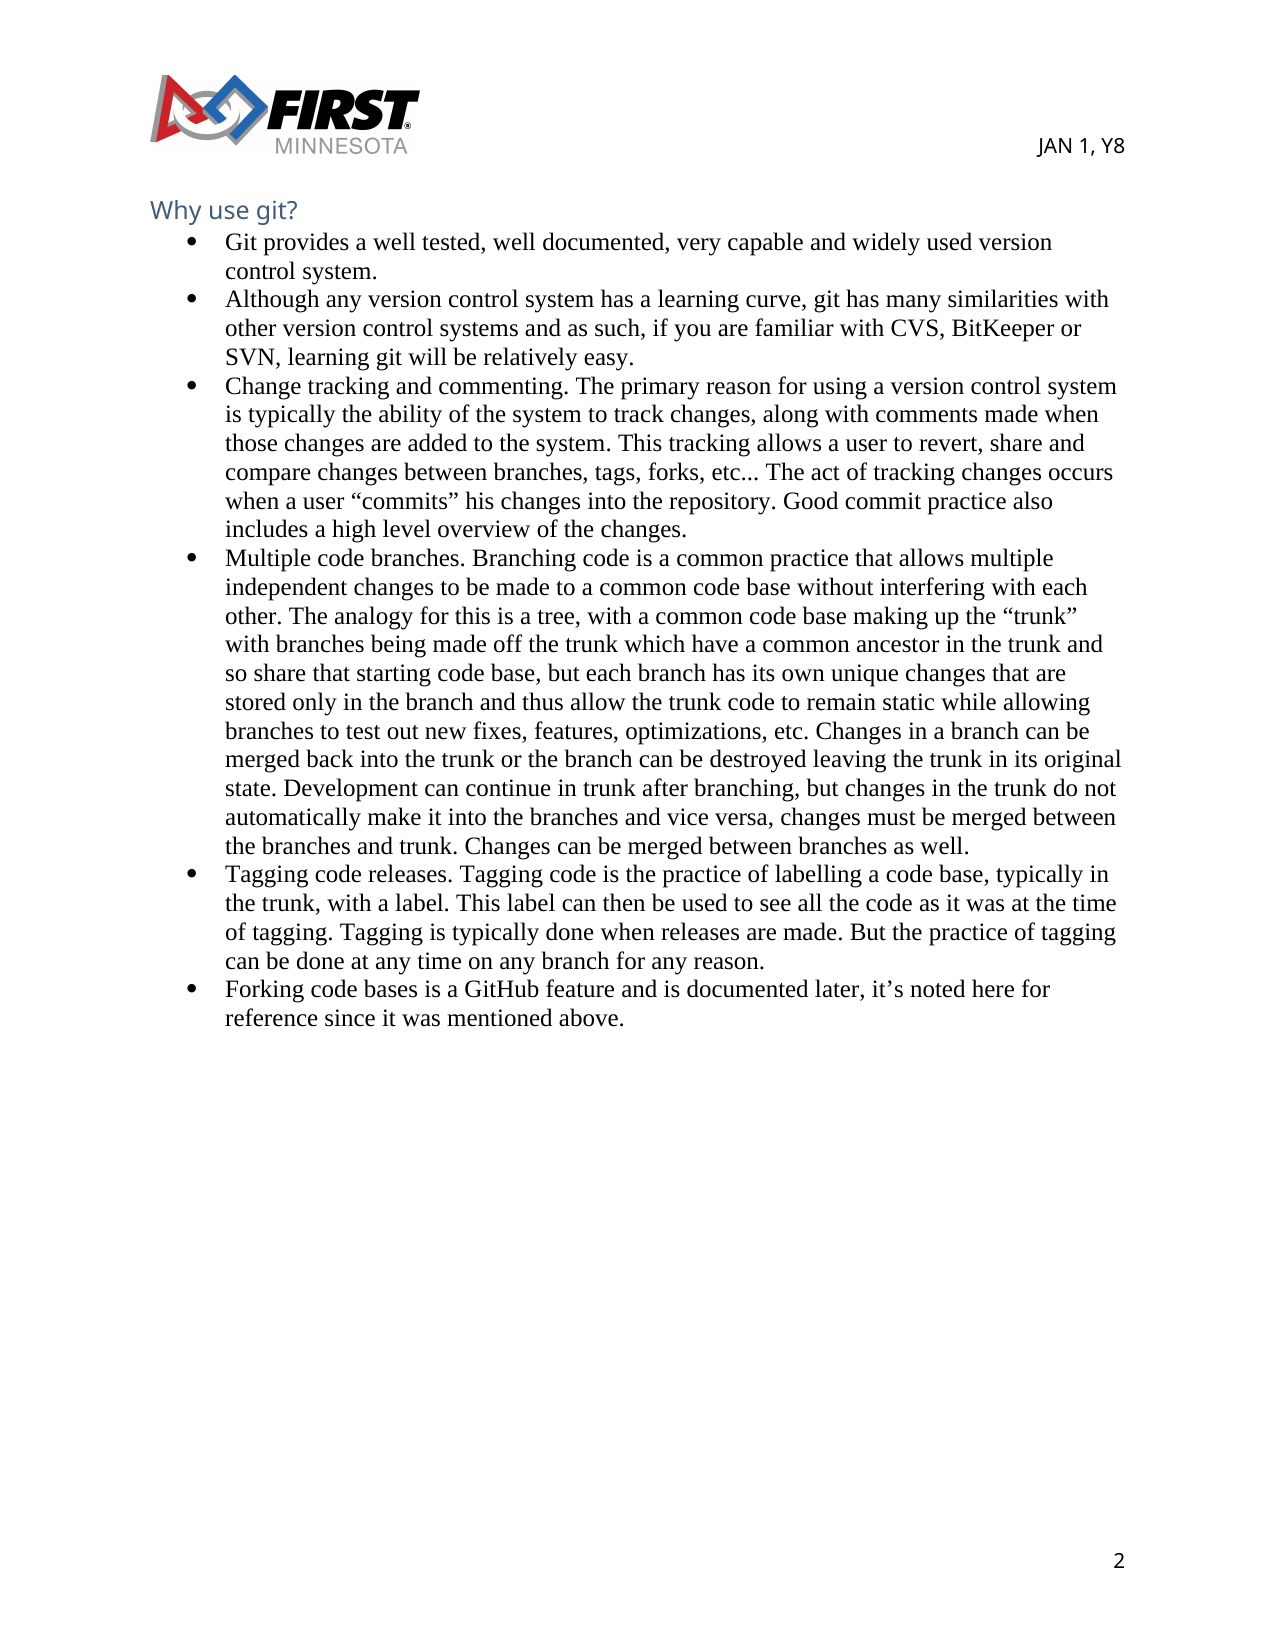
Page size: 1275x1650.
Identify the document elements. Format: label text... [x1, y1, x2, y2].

list Multiple code branches. Branching code is a common practice that allows multiple independent changes to be made to a common code base without interfering with each other. The analogy for this is a tree, with a common code base making up the “trunk” with branches being made off the trunk which have a common ancestor in the trunk and so share that starting code base, but each branch has its own unique changes that are stored only in the branch and thus allow the trunk code to remain static while allowing branches to test out new fixes, features, optimizations, etc. Changes in a branch can be merged back into the trunk or the branch can be destroyed leaving the trunk in its original state. Development can continue in trunk after branching, but changes in the trunk do not automatically make it into the branches and vice versa, changes must be merged between the branches and trunk. Changes can be merged between branches as well. [187, 543, 1125, 859]
subtitle Why use git? [150, 193, 1125, 227]
list Git provides a well tested, well documented, very capable and widely used version control system. [187, 227, 1125, 284]
list Forking code bases is a GitHub feature and is documented later, it’s noted here for reference since it was mentioned above. [187, 974, 1125, 1032]
list Although any version control system has a learning curve, git has many similarities with other version control systems and as such, if you are familiar with CVS, BitKeeper or SVN, learning git will be relatively easy. [187, 284, 1125, 371]
list Tagging code releases. Tagging code is the practice of labelling a code base, typically in the trunk, with a label. This label can then be used to see all the code as it was at the time of tagging. Tagging is typically done when releases are made. But the practice of tagging can be done at any time on any branch for any reason. [187, 859, 1125, 974]
list Change tracking and commenting. The primary reason for using a version control system is typically the ability of the system to track changes, along with comments made when those changes are added to the system. This tracking allows a user to revert, share and compare changes between branches, tags, forks, etc... The act of tracking changes occurs when a user “commits” his changes into the repository. Good commit practice also includes a high level overview of the changes. [187, 371, 1125, 543]
picture [150, 75, 420, 154]
